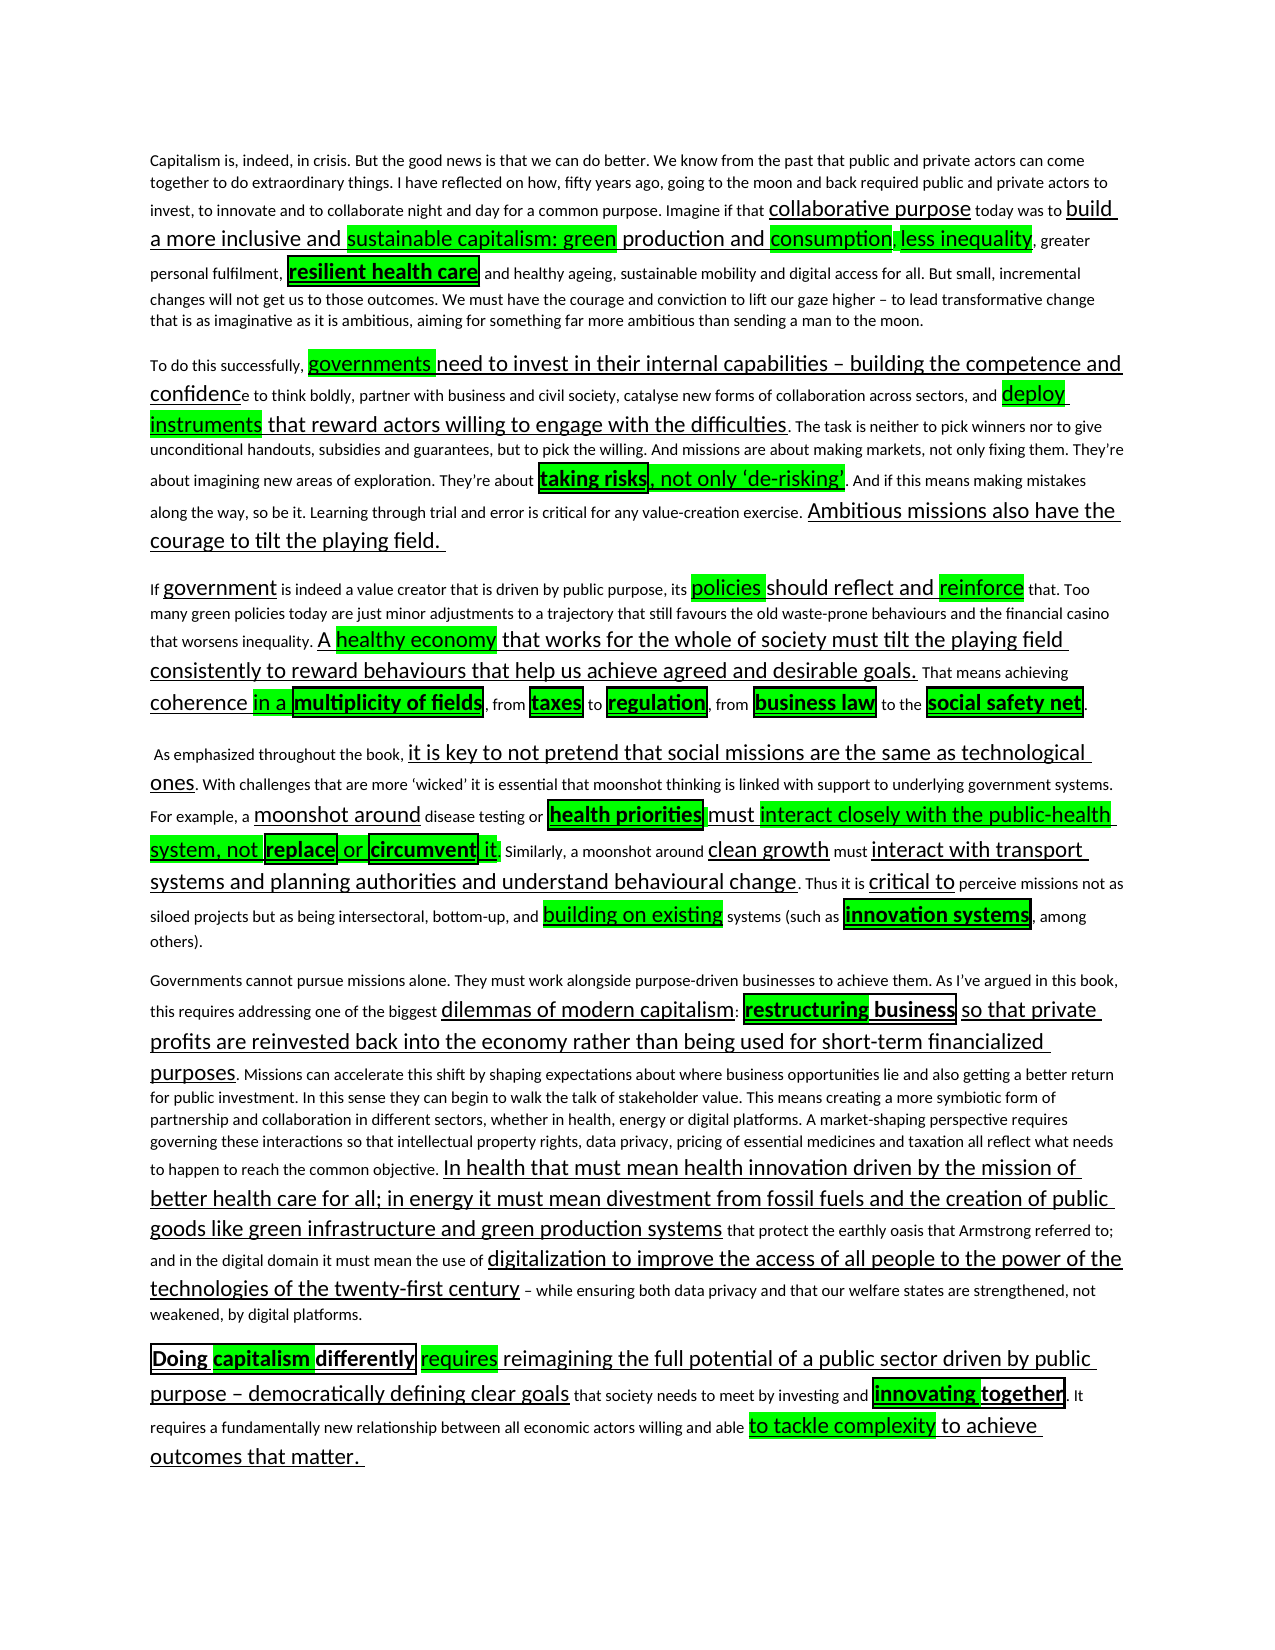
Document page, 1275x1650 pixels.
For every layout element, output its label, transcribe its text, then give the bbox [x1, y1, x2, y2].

text As emphasized throughout the book, it is key to not pretend that social missions are the same as technological ones. With challenges that are more ‘wicked’ it is essential that moonshot thinking is linked with support to underlying government systems. For example, a moonshot around disease testing or health priorities must interact closely with the public-health system, not replace or circumvent it. Similarly, a moonshot around clean growth must interact with transport systems and planning authorities and understand behavioural change. Thus it is critical to perceive missions not as siloed projects but as being intersectoral, bottom-up, and building on existing systems (such as innovation systems, among others). [150, 738, 1125, 952]
text Doing capitalism differently requires reimagining the full potential of a public sector driven by public purpose – democratically defining clear goals that society needs to meet by investing and innovating together. It requires a fundamentally new relationship between all economic actors willing and able to tackle complexity to achieve outcomes that matter. [150, 1342, 1125, 1470]
text Governments cannot pursue missions alone. They must work alongside purpose-driven businesses to achieve them. As I’ve argued in this book, this requires addressing one of the biggest dilemmas of modern capitalism: restructuring business so that private profits are reinvested back into the economy rather than being used for short-term financialized purposes. Missions can accelerate this shift by shaping expectations about where business opportunities lie and also getting a better return for public investment. In this sense they can begin to walk the talk of stakeholder value. This means creating a more symbiotic form of partnership and collaboration in different sectors, whether in health, energy or digital platforms. A market-shaping perspective requires governing these interactions so that intellectual property rights, data privacy, pricing of essential medicines and taxation all reflect what needs to happen to reach the common objective. In health that must mean health innovation driven by the mission of better health care for all; in energy it must mean divestment from fossil fuels and the creation of public goods like green infrastructure and green production systems that protect the earthly oasis that Armstrong referred to; and in the digital domain it must mean the use of digitalization to improve the access of all people to the power of the technologies of the twenty-first century – while ensuring both data privacy and that our welfare states are strengthened, not weakened, by digital platforms. [150, 970, 1125, 1324]
text Capitalism is, indeed, in crisis. But the good news is that we can do better. We know from the past that public and private actors can come together to do extraordinary things. I have reflected on how, fifty years ago, going to the moon and back required public and private actors to invest, to innovate and to collaborate night and day for a common purpose. Imagine if that collaborative purpose today was to build a more inclusive and sustainable capitalism: green production and consumption, less inequality, greater personal fulfilment, resilient health care and healthy ageing, sustainable mobility and digital access for all. But small, incremental changes will not get us to those outcomes. We must have the courage and conviction to lift our gaze higher – to lead transformative change that is as imaginative as it is ambitious, aiming for something far more ambitious than sending a man to the moon. [150, 150, 1125, 331]
text To do this successfully, governments need to invest in their internal capabilities – building the competence and confidence to think boldly, partner with business and civil society, catalyse new forms of collaboration across sectors, and deploy instruments that reward actors willing to engage with the difficulties. The task is neither to pick winners nor to give unconditional handouts, subsidies and guarantees, but to pick the willing. And missions are about making markets, not only fixing them. They’re about imagining new areas of exploration. They’re about taking risks, not only ‘de-risking’. And if this means making mistakes along the way, so be it. Learning through trial and error is critical for any value-creation exercise. Ambitious missions also have the courage to tilt the playing field. [150, 349, 1125, 555]
text If government is indeed a value creator that is driven by public purpose, its policies should reflect and reinforce that. Too many green policies today are just minor adjustments to a trajectory that still favours the old waste-prone behaviours and the financial casino that worsens inequality. A healthy economy that works for the whole of society must tilt the playing field consistently to reward behaviours that help us achieve agreed and desirable goals. That means achieving coherence in a multiplicity of fields, from taxes to regulation, from business law to the social safety net. [150, 573, 1125, 718]
